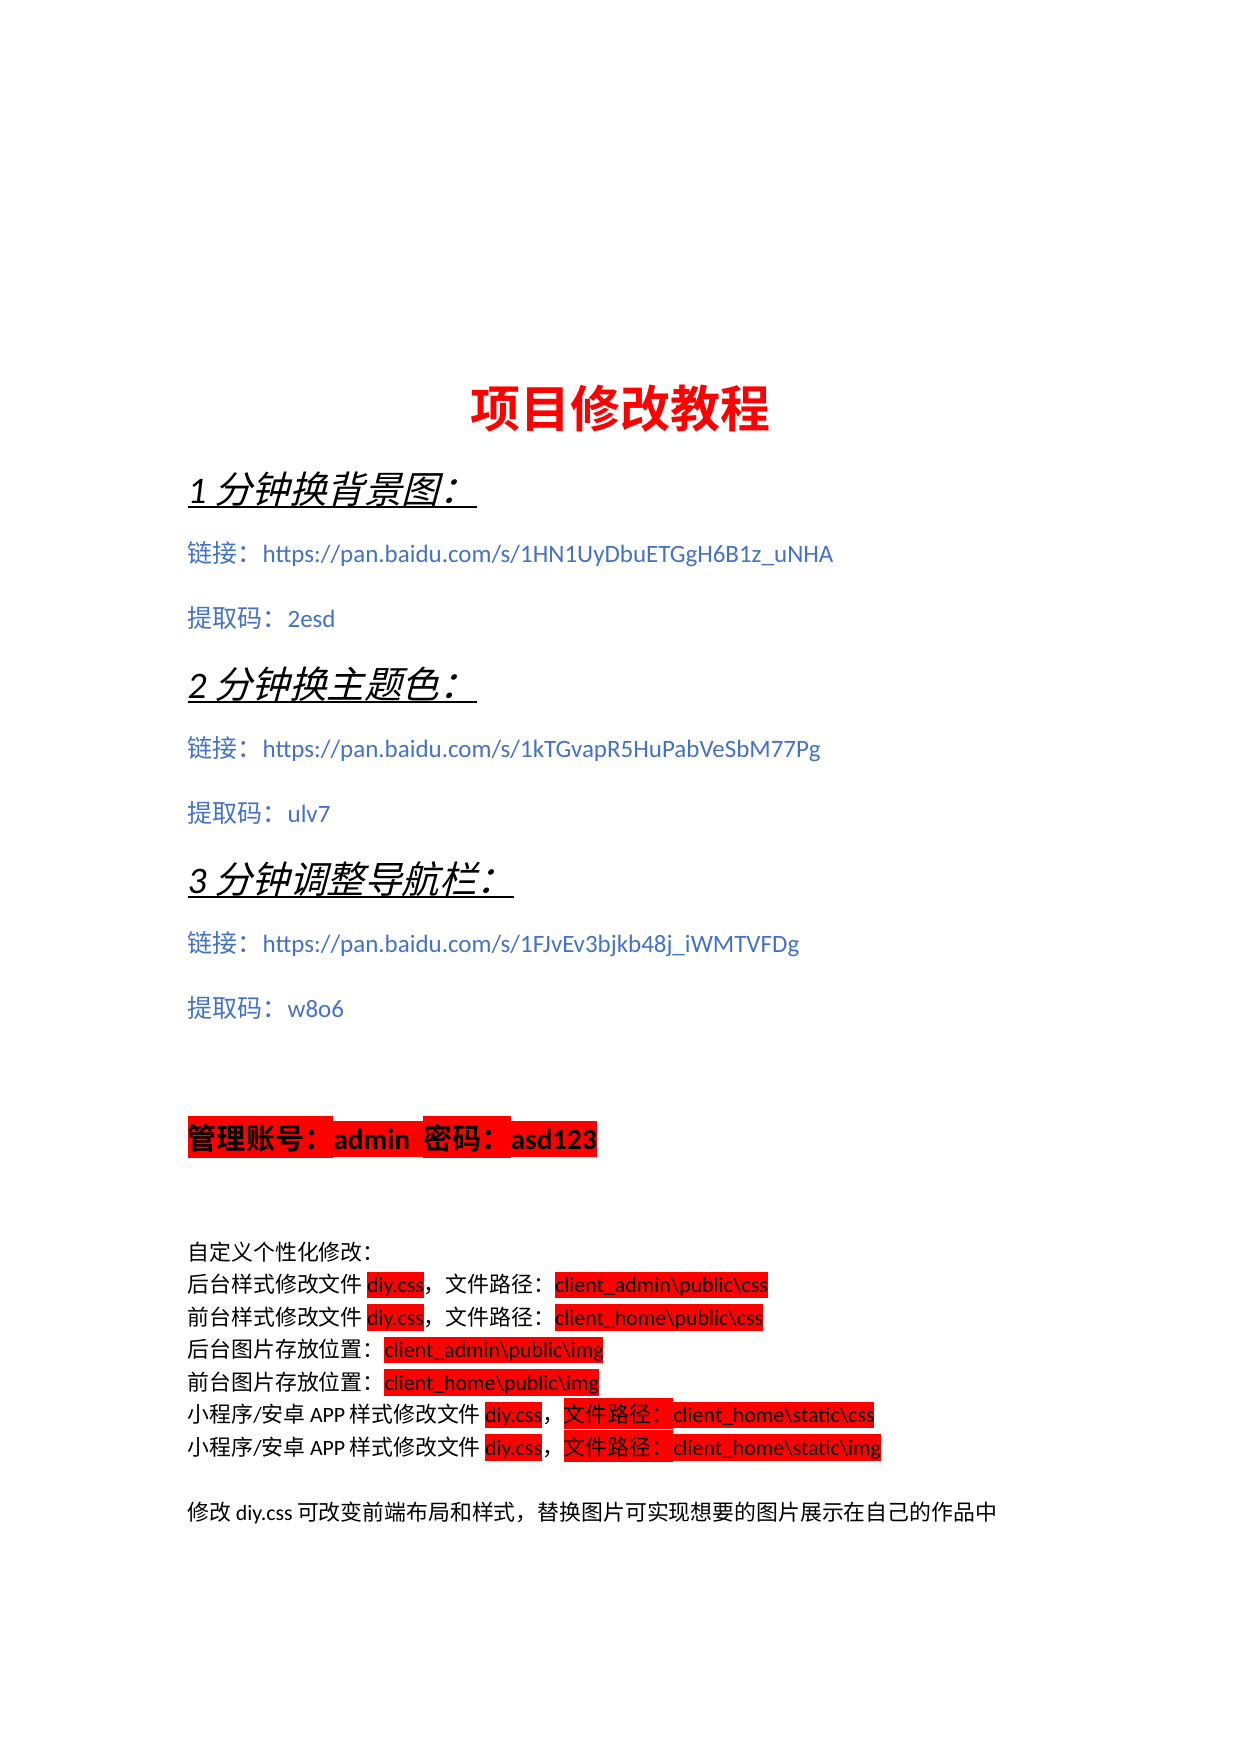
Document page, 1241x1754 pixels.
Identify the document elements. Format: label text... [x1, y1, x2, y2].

text 提取码：w8o6 [187, 974, 1053, 1039]
text 前台图片存放位置：client_home\public\img [187, 1364, 1053, 1397]
text 提取码：ulv7 [187, 779, 1053, 844]
text 后台图片存放位置：client_admin\public\img [187, 1332, 1053, 1364]
text 修改diy.css可改变前端布局和样式，替换图片可实现想要的图片展示在自己的作品中 [187, 1494, 1053, 1527]
text 链接：https://pan.baidu.com/s/1kTGvapR5HuPabVeSbM77Pg [187, 714, 1053, 779]
text 项目修改教程 [187, 357, 1053, 454]
text 1分钟换背景图： [187, 454, 1053, 519]
text 链接：https://pan.baidu.com/s/1HN1UyDbuETGgH6B1z_uNHA [187, 519, 1053, 584]
text 链接：https://pan.baidu.com/s/1FJvEv3bjkb48j_iWMTVFDg [187, 909, 1053, 974]
text 2分钟换主题色： [187, 649, 1053, 714]
text 自定义个性化修改： [187, 1234, 1053, 1267]
text 小程序/安卓APP样式修改文件diy.css，文件路径：client_home\static\img [187, 1429, 1053, 1462]
text 管理账号：admin 密码：asd123 [187, 1104, 1053, 1169]
text 3分钟调整导航栏： [187, 844, 1053, 909]
text 前台样式修改文件diy.css，文件路径：client_home\public\css [187, 1299, 1053, 1332]
text 后台样式修改文件diy.css，文件路径：client_admin\public\css [187, 1267, 1053, 1299]
text 提取码：2esd [187, 584, 1053, 649]
text 小程序/安卓APP样式修改文件diy.css，文件路径：client_home\static\css [187, 1397, 1053, 1429]
